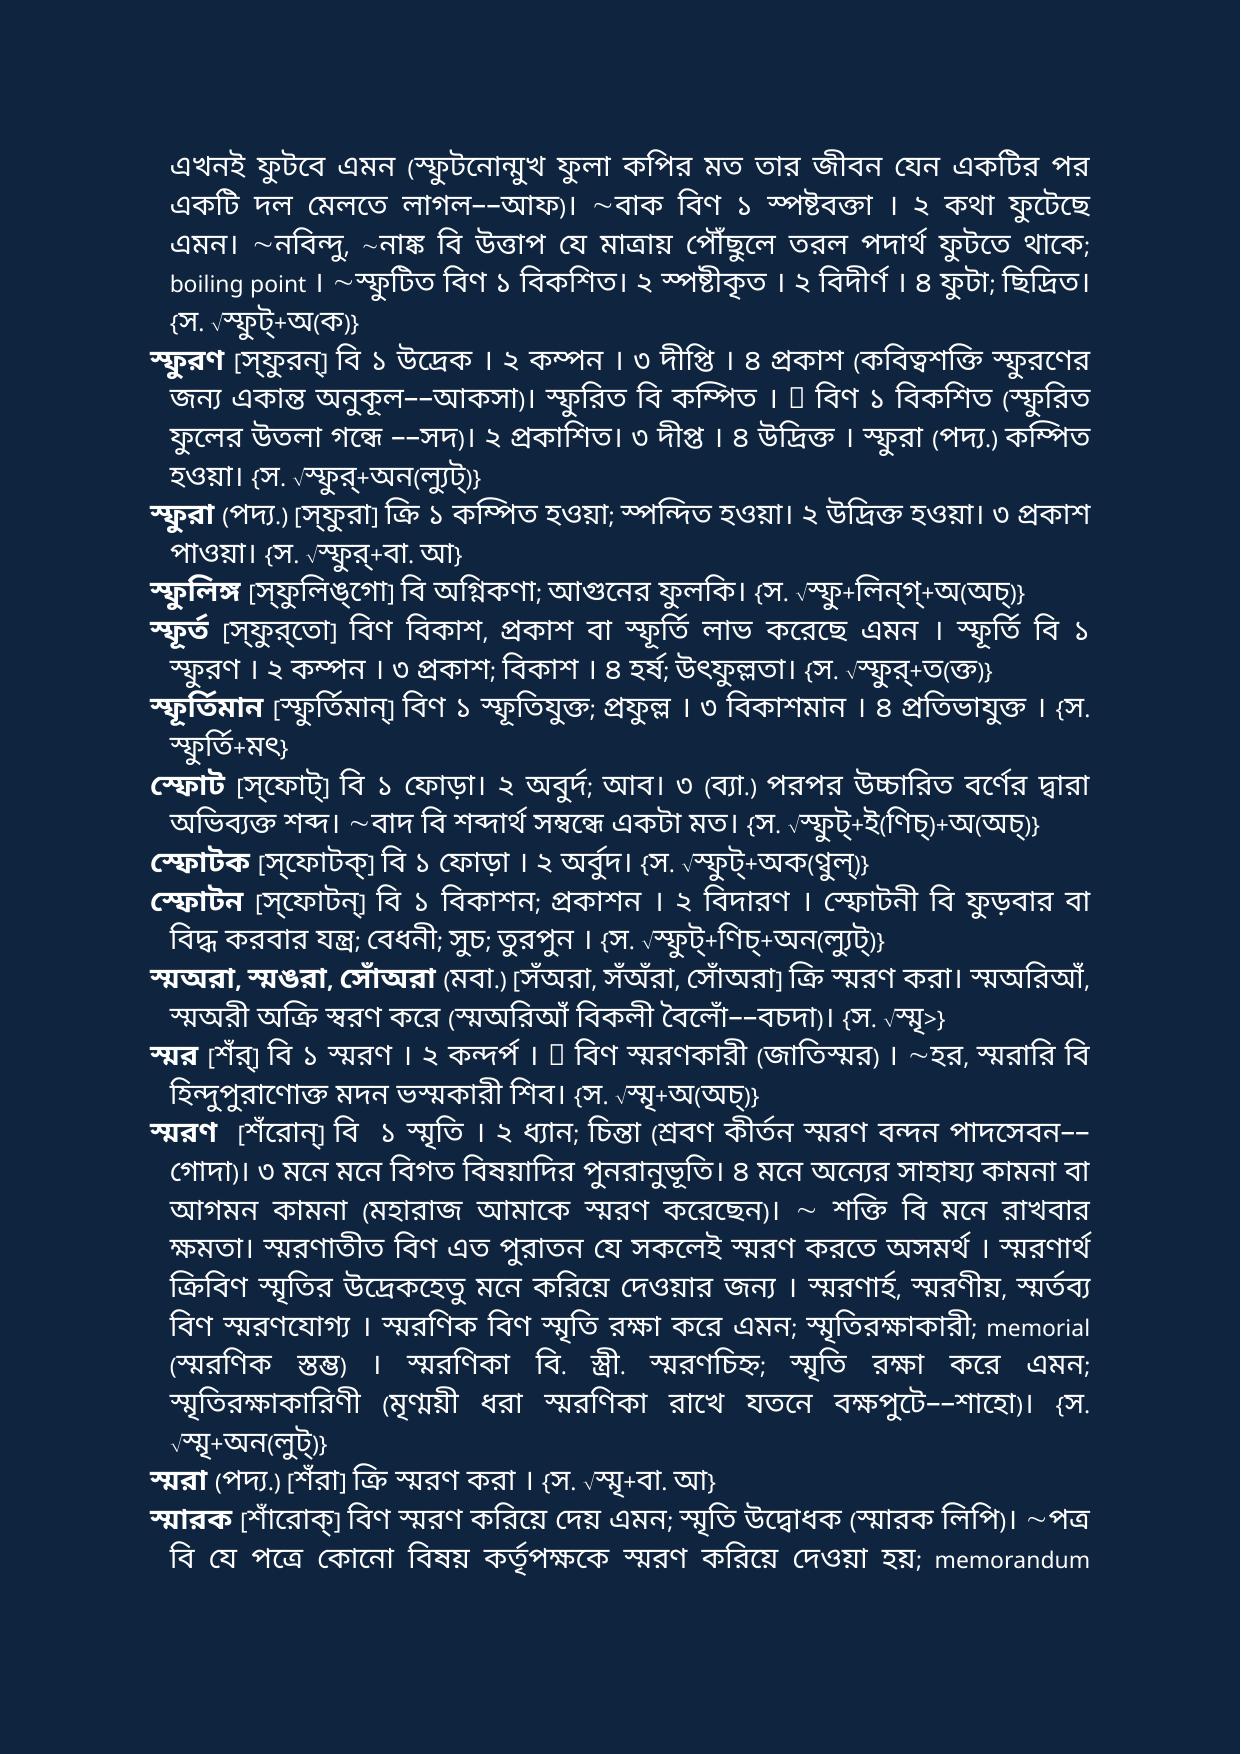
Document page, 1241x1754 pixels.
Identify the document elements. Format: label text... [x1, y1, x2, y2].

text স্ফোটন [স্‌ফোটন্‌] বি ১ বিকাশন; প্রকাশন । ২ বিদারণ । স্ফোটনী বি ফুড়বার বা বিদ্ধ করবার যন্ত্র; বেধনী; সুচ; তুরপুন । {স. স্ফুট্‌+ণিচ্‌+অন(ল্যুট্‌)} [150, 884, 1090, 962]
text স্ফোটক [স্‌ফোটক্‌] বি ১ ফোড়া । ২ অর্বুদ। {স. স্ফুট্‌+অক(ণ্বুল্‌)} [150, 846, 1090, 884]
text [150, 1503, 1090, 1580]
text স্মর [শঁর্‌] বি ১ স্মরণ । ২ কন্দর্প । বিণ স্মরণকারী (জাতিস্মর) । হর, স্মরারি বি হিন্দুপুরাণোক্ত মদন ভস্মকারী শিব। {স. স্মৃ+অ(অচ্‌)} [150, 1039, 1090, 1116]
text স্মরা (পদ্য.) [শঁরা] ক্রি স্মরণ করা । {স. স্মৃ+বা. আ} [150, 1464, 1090, 1503]
text স্মঅরা, স্মঙরা, সোঁঅরা (মবা.) [সঁঅরা, সঁঅঁরা, সোঁঅরা] ক্রি স্মরণ করা। স্মঅরিআঁ, স্মঅরী অক্রি স্বরণ করে (স্মঅরিআঁ বিকলী বৈলোঁ––বচদা)। {স. স্মৃ>} [150, 962, 1090, 1039]
text স্ফুরা (পদ্য.) [স্‌ফুরা] ক্রি ১ কম্পিত হওয়া; স্পন্দিত হওয়া। ২ উদ্রিক্ত হওয়া। ৩ প্রকাশ পাওয়া। {স. স্ফুর্‌+বা. আ} [150, 498, 1090, 575]
text স্ফুলিঙ্গ [স্‌ফুলিঙ্‌গো] বি অগ্নিকণা; আগুনের ফুলকি। {স. স্ফু+লিন্‌গ্‌+অ(অচ্‌)} [150, 575, 1090, 614]
text স্ফোট [স্‌ফোট্‌] বি ১ ফোড়া। ২ অবুর্দ; আব। ৩ (ব্যা.) পরপর উচ্চারিত বর্ণের দ্বারা অভিব্যক্ত শব্দ। বাদ বি শব্দার্থ সম্বন্ধে একটা মত। {স. স্ফুট্‌+ই(ণিচ্‌)+অ(অচ্‌)} [150, 768, 1090, 846]
text স্ফূর্ত [স্‌ফুর্‌তো] বিণ বিকাশ, প্রকাশ বা স্ফূর্তি লাভ করেছে এমন । স্ফূর্তি বি ১ স্ফুরণ । ২ কম্পন । ৩ প্রকাশ; বিকাশ । ৪ হর্ষ; উৎফুল্লতা। {স. স্ফুর্‌+ত(ক্ত)} [150, 614, 1090, 691]
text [150, 150, 1090, 343]
text স্ফুরণ [স্‌ফুরন্‌] বি ১ উদ্রেক । ২ কম্পন । ৩ দীপ্তি । ৪ প্রকাশ (কবিত্বশক্তি স্ফুরণের জন্য একান্ত অনুকূল––আকসা)। স্ফুরিত বি কম্পিত । বিণ ১ বিকশিত (স্ফুরিত ফুলের উতলা গন্ধে ––সদ)। ২ প্রকাশিত। ৩ দীপ্ত । ৪ উদ্রিক্ত । স্ফুরা (পদ্য.) কম্পিত হওয়া। {স. স্ফুর্‌+অন(ল্যুট্‌)} [150, 343, 1090, 498]
text স্মরণ [শঁরোন্‌] বি ১ স্মৃতি । ২ ধ্যান; চিন্তা (শ্রবণ কীর্তন স্মরণ বন্দন পাদসেবন––গোদা)। ৩ মনে মনে বিগত বিষয়াদির পুনরানুভূতি। ৪ মনে অন্যের সাহায্য কামনা বা আগমন কামনা (মহারাজ আমাকে স্মরণ করেছেন)। শক্তি বি মনে রাখবার ক্ষমতা। স্মরণাতীত বিণ এত পুরাতন যে সকলেই স্মরণ করতে অসমর্থ । স্মরণার্থ ক্রিবিণ স্মৃতির উদ্রেকহেতু মনে করিয়ে দেওয়ার জন্য । স্মরণার্হ, স্মরণীয়, স্মর্তব্য বিণ স্মরণযোগ্য । স্মরণিক বিণ স্মৃতি রক্ষা করে এমন; স্মৃতিরক্ষাকারী; memorial (স্মরণিক স্তম্ভ) । স্মরণিকা বি. স্ত্রী. স্মরণচিহ্ন; স্মৃতি রক্ষা করে এমন; স্মৃতিরক্ষাকারিণী (মৃণ্ময়ী ধরা স্মরণিকা রাখে যতনে বক্ষপুটে––শাহো)। {স. স্মৃ+অন(লুট্‌)} [150, 1116, 1090, 1464]
text স্ফূর্তিমান [স্ফুর্তিমান্‌] বিণ ১ স্ফূতিযুক্ত; প্রফুল্ল । ৩ বিকাশমান । ৪ প্রতিভাযুক্ত । {স. স্ফুর্তি+মৎ} [150, 691, 1090, 768]
